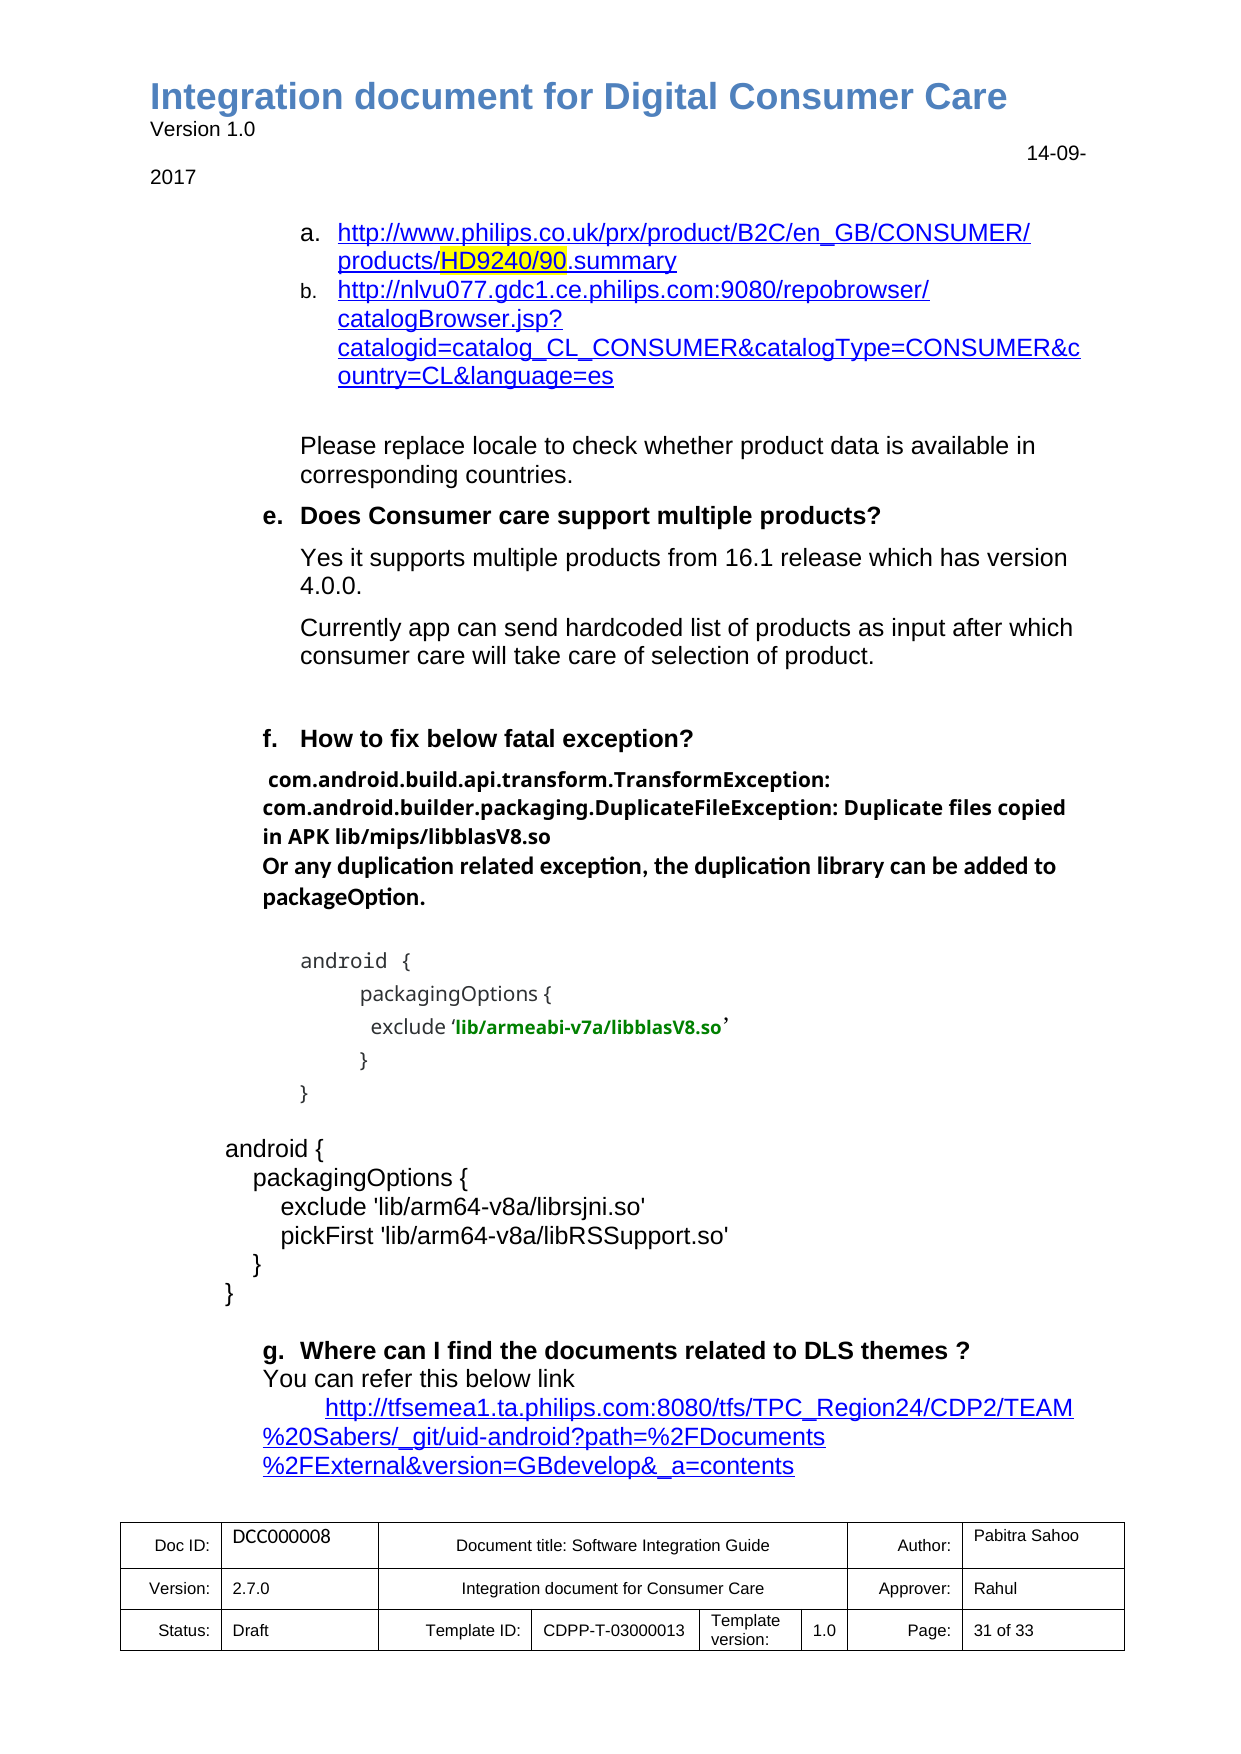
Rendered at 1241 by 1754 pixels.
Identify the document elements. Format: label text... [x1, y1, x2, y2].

text } [225, 1078, 1090, 1106]
text } [225, 1249, 1090, 1278]
text Yes it supports multiple products from 16.1 release which has version 4.0.0. [300, 543, 1090, 600]
text Please replace locale to check whether product data is available in corresponding countries. [300, 431, 1090, 489]
text } [225, 1278, 1090, 1307]
list Where can I find the documents related to DLS themes ? [262, 1336, 1090, 1364]
text packagingOptions { [225, 1163, 1090, 1192]
text android { [225, 1134, 1090, 1163]
list http://nlvu077.gdc1.ce.philips.com:9080/repobrowser/catalogBrowser.jsp?catalogid=catalog_CL_CONSUMER&catalogType=CONSUMER&country=CL&language=es [300, 275, 1090, 390]
list com.android.build.api.transform.TransformException: com.android.builder.packaging.DuplicateFileException: Duplicate files copied in APK lib/mips/libblasV8.so [262, 765, 1090, 850]
list You can refer this below link [225, 1364, 1090, 1393]
text Currently app can send hardcoded list of products as input after which consumer care will take care of selection of product. [300, 613, 1090, 670]
text packagingOptions { [300, 979, 1090, 1007]
list http://www.philips.co.uk/prx/product/B2C/en_GB/CONSUMER/products/HD9240/90.summary [300, 218, 1090, 275]
list Or any duplication related exception, the duplication library can be added to packageOption. [262, 850, 1090, 911]
text exclude 'lib/arm64-v8a/librsjni.so' [225, 1192, 1090, 1221]
list How to fix below fatal exception? [262, 724, 1090, 753]
text } [300, 1045, 1090, 1073]
text pickFirst 'lib/arm64-v8a/libRSSupport.so' [225, 1221, 1090, 1249]
list Does Consumer care support multiple products? [262, 501, 1090, 530]
text exclude ‘lib/armeabi-v7a/libblasV8.so’ [300, 1011, 1090, 1041]
text android { [300, 946, 1090, 974]
text http://tfsemea1.ta.philips.com:8080/tfs/TPC_Region24/CDP2/TEAM%20Sabers/_git/uid-android?path=%2FDocuments%2FExternal&version=GBdevelop&_a=contents [262, 1393, 1090, 1479]
